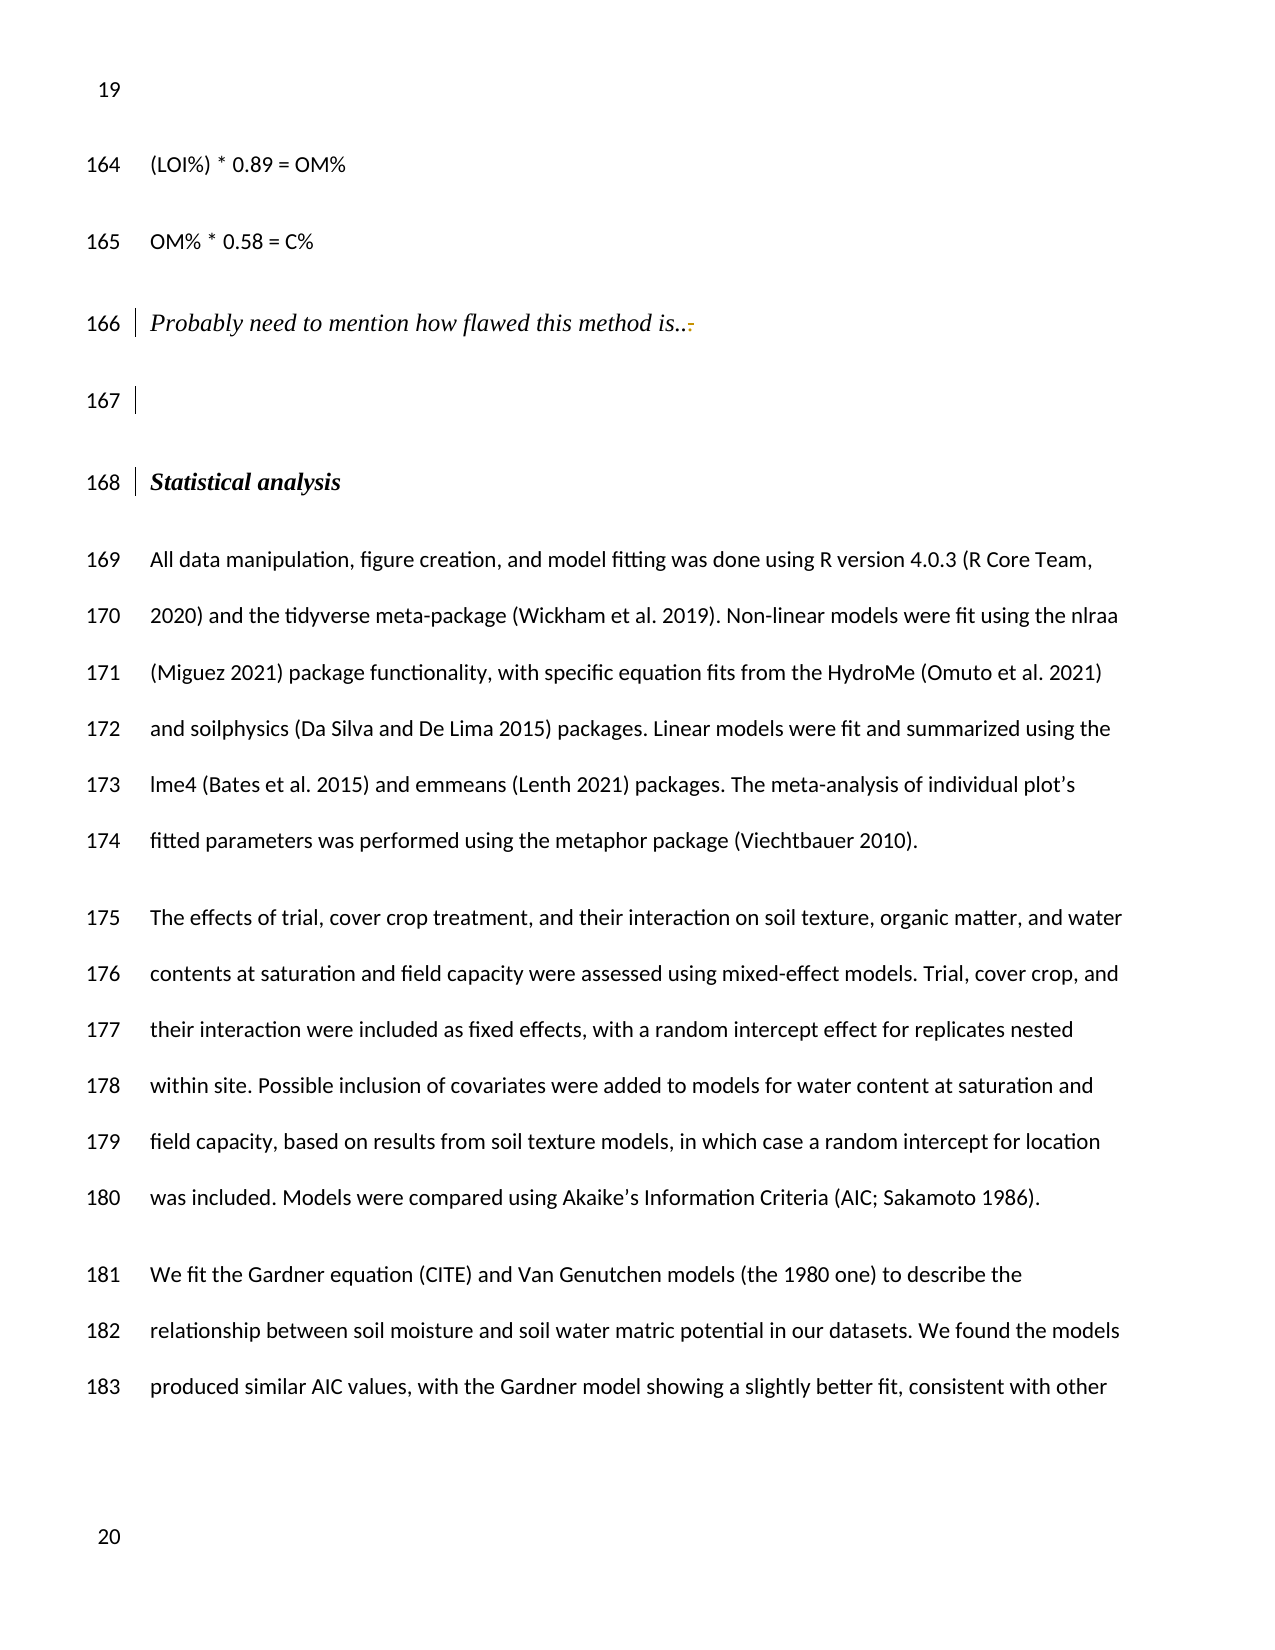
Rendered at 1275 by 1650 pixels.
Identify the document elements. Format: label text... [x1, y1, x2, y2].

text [150, 1260, 1125, 1400]
text The effects of trial, cover crop treatment, and their interaction on soil texture, organic matter, and water contents at saturation and field capacity were assessed using mixed-effect models. Trial, cover crop, and their interaction were included as fixed effects, with a random intercept effect for replicates nested within site. Possible inclusion of covariates were added to models for water content at saturation and field capacity, based on results from soil texture models, in which case a random intercept for location was included. Models were compared using Akaike’s Information Criteria (AIC; Sakamoto 1986). [150, 903, 1125, 1211]
subtitle Probably need to mention how flawed this method is.. [150, 308, 1125, 337]
subtitle Statistical analysis [150, 467, 1125, 496]
text (LOI%) * 0.89 = OM% [150, 150, 1125, 178]
text All data manipulation, figure creation, and model fitting was done using R version 4.0.3 (R Core Team, 2020) and the tidyverse meta-package (Wickham et al. 2019). Non-linear models were fit using the nlraa (Miguez 2021) package functionality, with specific equation fits from the HydroMe (Omuto et al. 2021) and soilphysics (Da Silva and De Lima 2015) packages. Linear models were fit and summarized using the lme4 (Bates et al. 2015) and emmeans (Lenth 2021) packages. The meta-analysis of individual plot’s fitted parameters was performed using the metaphor package (Viechtbauer 2010). [150, 546, 1125, 854]
text OM% * 0.58 = C% [150, 227, 1125, 255]
